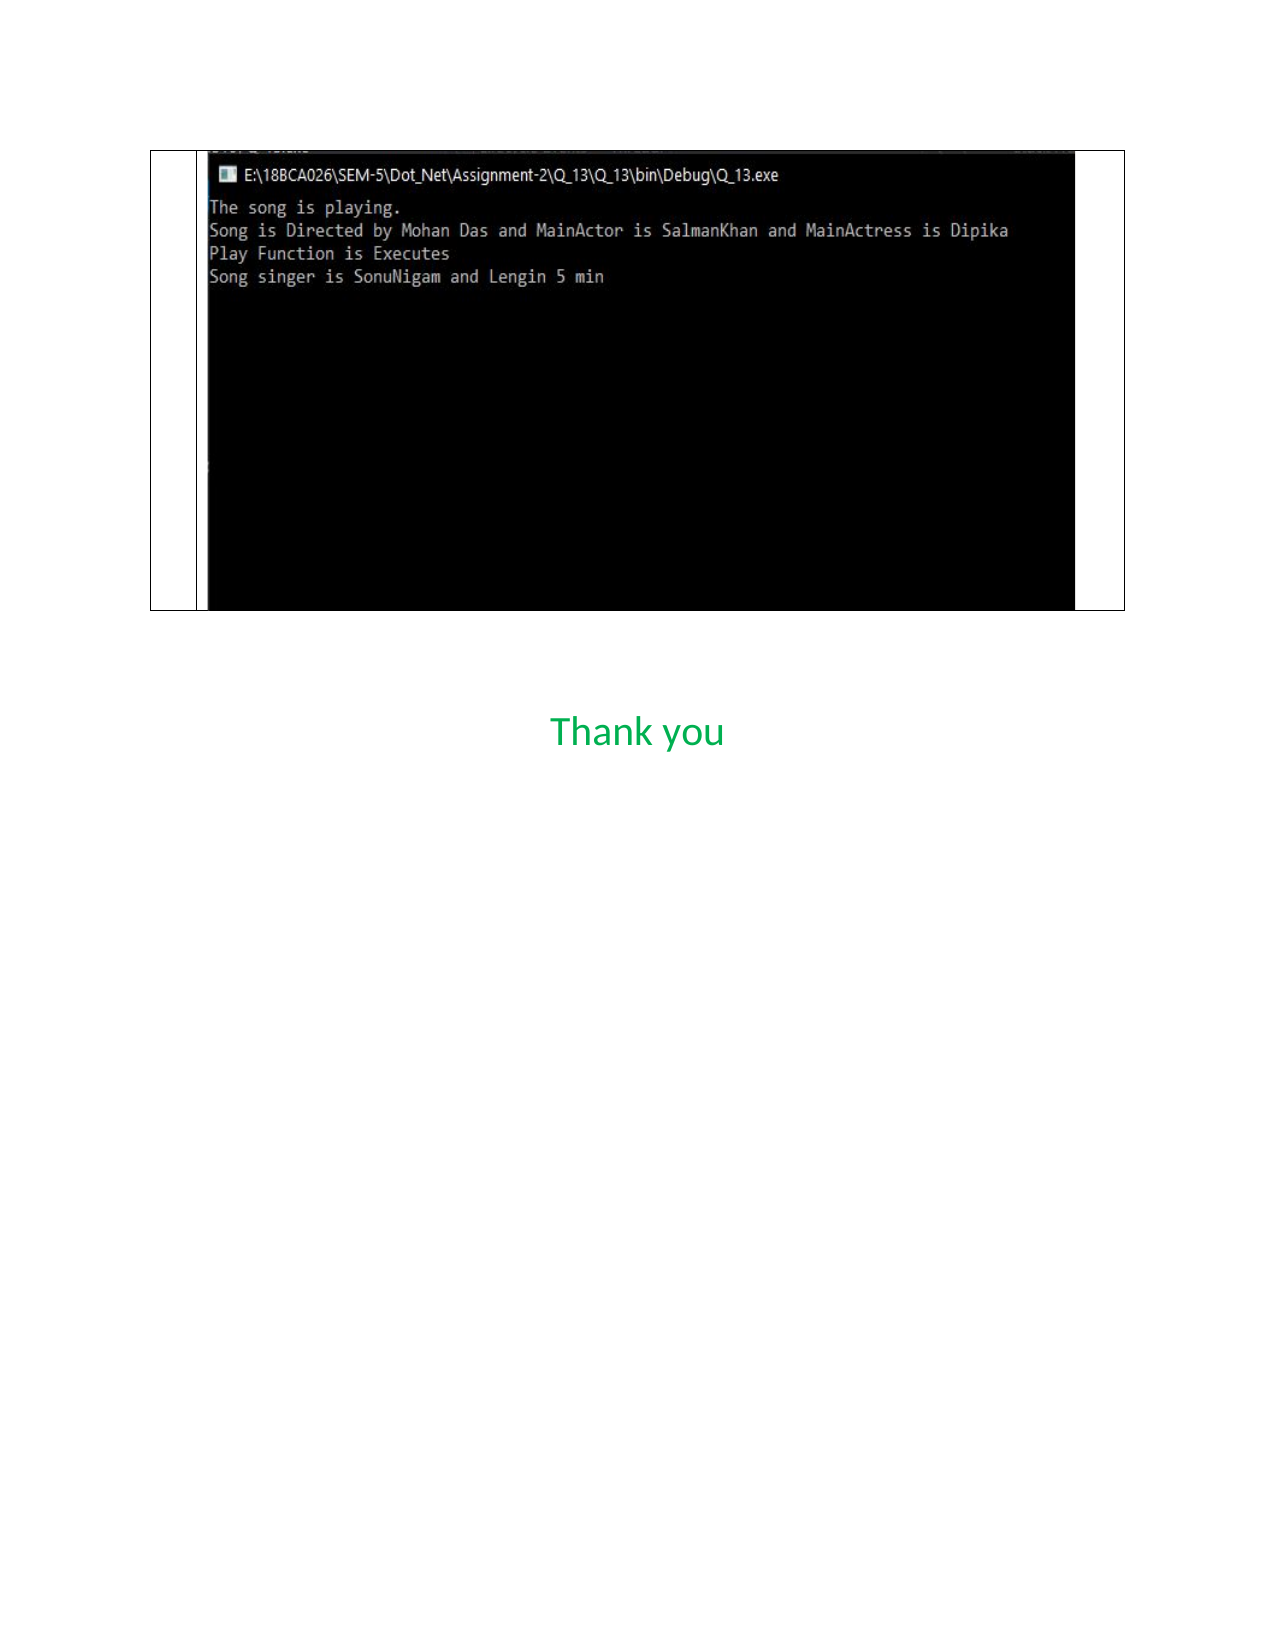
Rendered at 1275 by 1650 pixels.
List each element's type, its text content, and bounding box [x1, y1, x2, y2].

picture [207, 151, 1075, 611]
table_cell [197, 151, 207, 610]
text Thank you [150, 705, 1125, 756]
table_cell [151, 151, 196, 610]
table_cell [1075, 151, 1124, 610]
